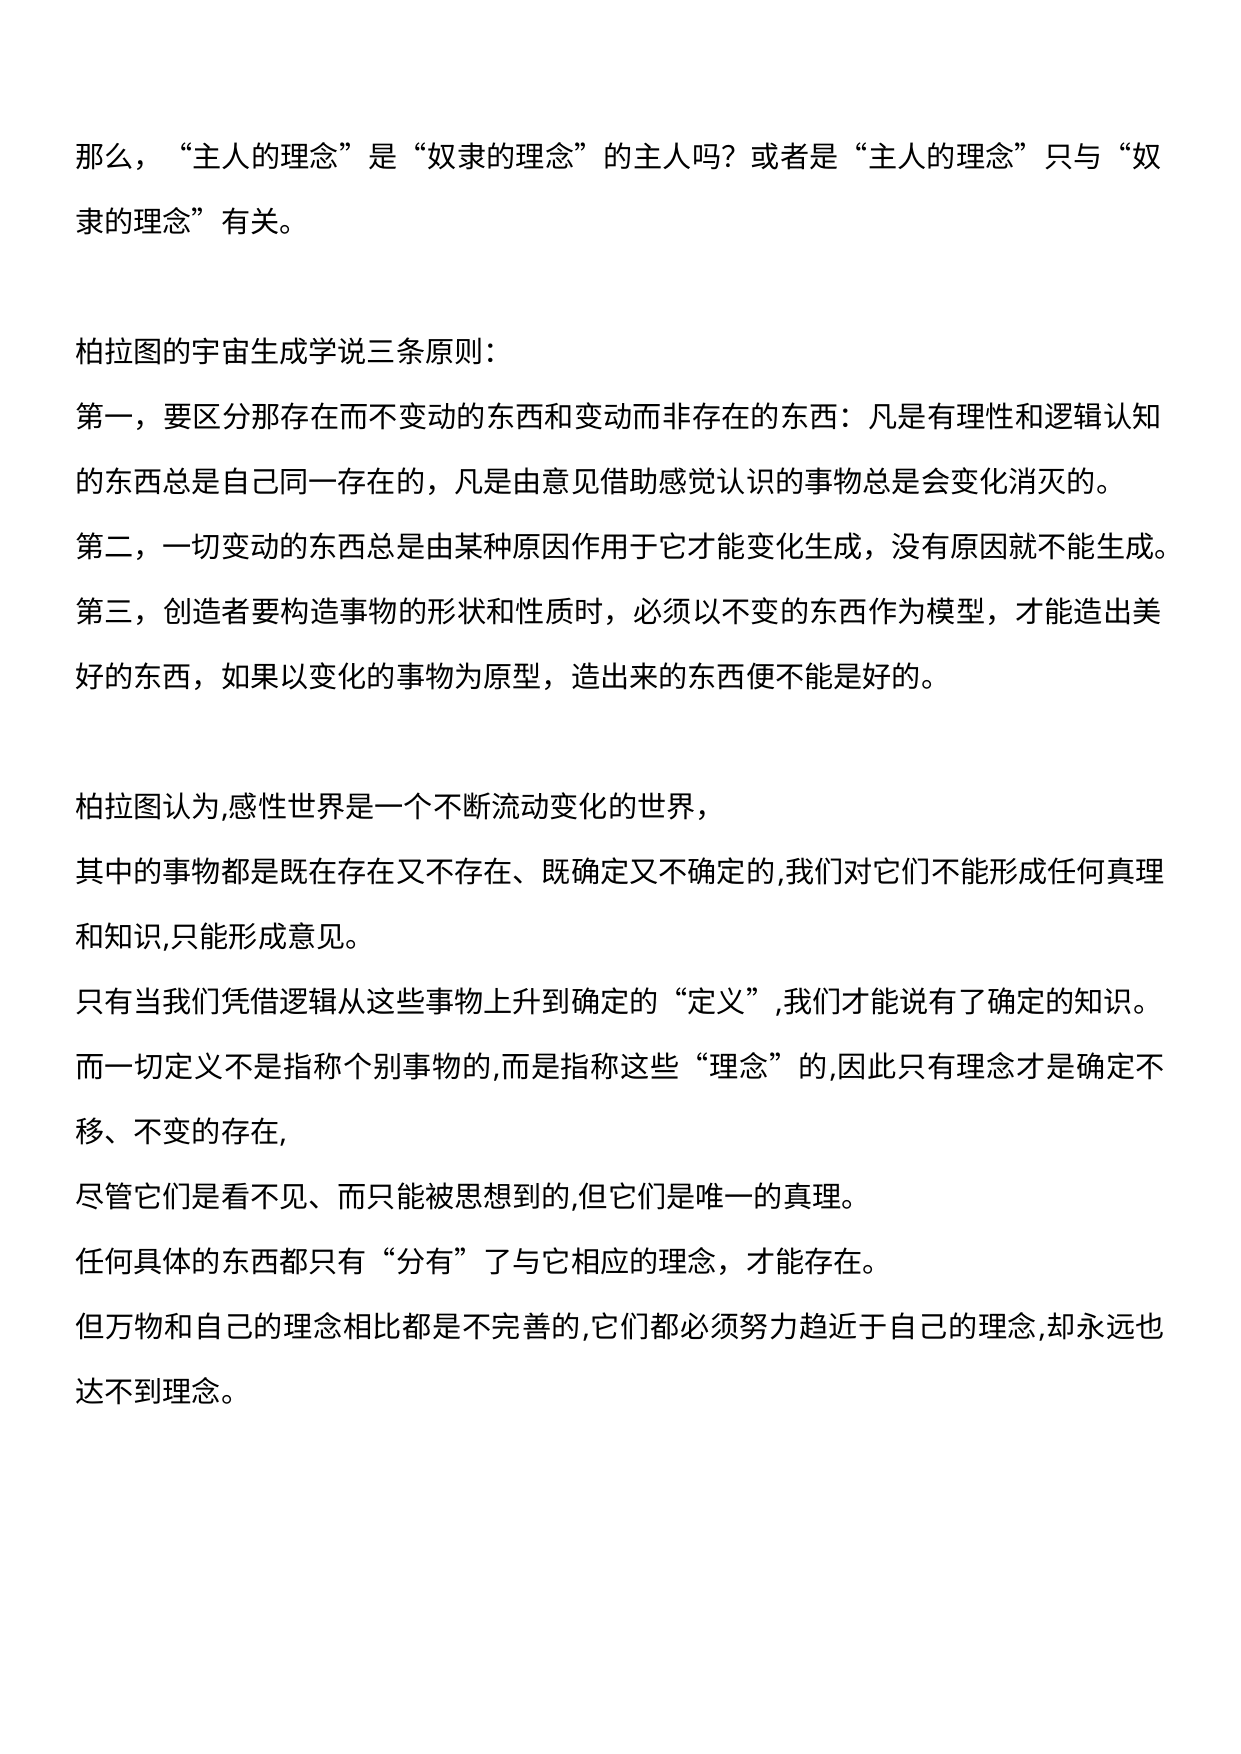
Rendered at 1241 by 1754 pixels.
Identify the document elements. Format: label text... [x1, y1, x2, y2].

text 尽管它们是看不见、而只能被思想到的,但它们是唯一的真理。 [75, 1162, 1165, 1227]
text 任何具体的东西都只有“分有”了与它相应的理念，才能存在。 [75, 1227, 1165, 1292]
text 那么，“主人的理念”是“奴隶的理念”的主人吗？或者是“主人的理念”只与“奴隶的理念”有关。 [75, 122, 1165, 252]
text 第三，创造者要构造事物的形状和性质时，必须以不变的东西作为模型，才能造出美好的东西，如果以变化的事物为原型，造出来的东西便不能是好的。 [75, 577, 1165, 707]
text 只有当我们凭借逻辑从这些事物上升到确定的“定义”,我们才能说有了确定的知识。 [75, 967, 1165, 1032]
text 其中的事物都是既在存在又不存在、既确定又不确定的,我们对它们不能形成任何真理和知识,只能形成意见。 [75, 837, 1165, 967]
text 柏拉图认为,感性世界是一个不断流动变化的世界， [75, 772, 1165, 837]
text 柏拉图的宇宙生成学说三条原则： [75, 317, 1165, 382]
text 但万物和自己的理念相比都是不完善的,它们都必须努力趋近于自己的理念,却永远也达不到理念。 [75, 1292, 1165, 1422]
text 第一，要区分那存在而不变动的东西和变动而非存在的东西：凡是有理性和逻辑认知的东西总是自己同一存在的，凡是由意见借助感觉认识的事物总是会变化消灭的。 [75, 382, 1165, 512]
text 第二，一切变动的东西总是由某种原因作用于它才能变化生成，没有原因就不能生成。 [75, 512, 1165, 577]
text 而一切定义不是指称个别事物的,而是指称这些“理念”的,因此只有理念才是确定不移、不变的存在, [75, 1032, 1165, 1162]
